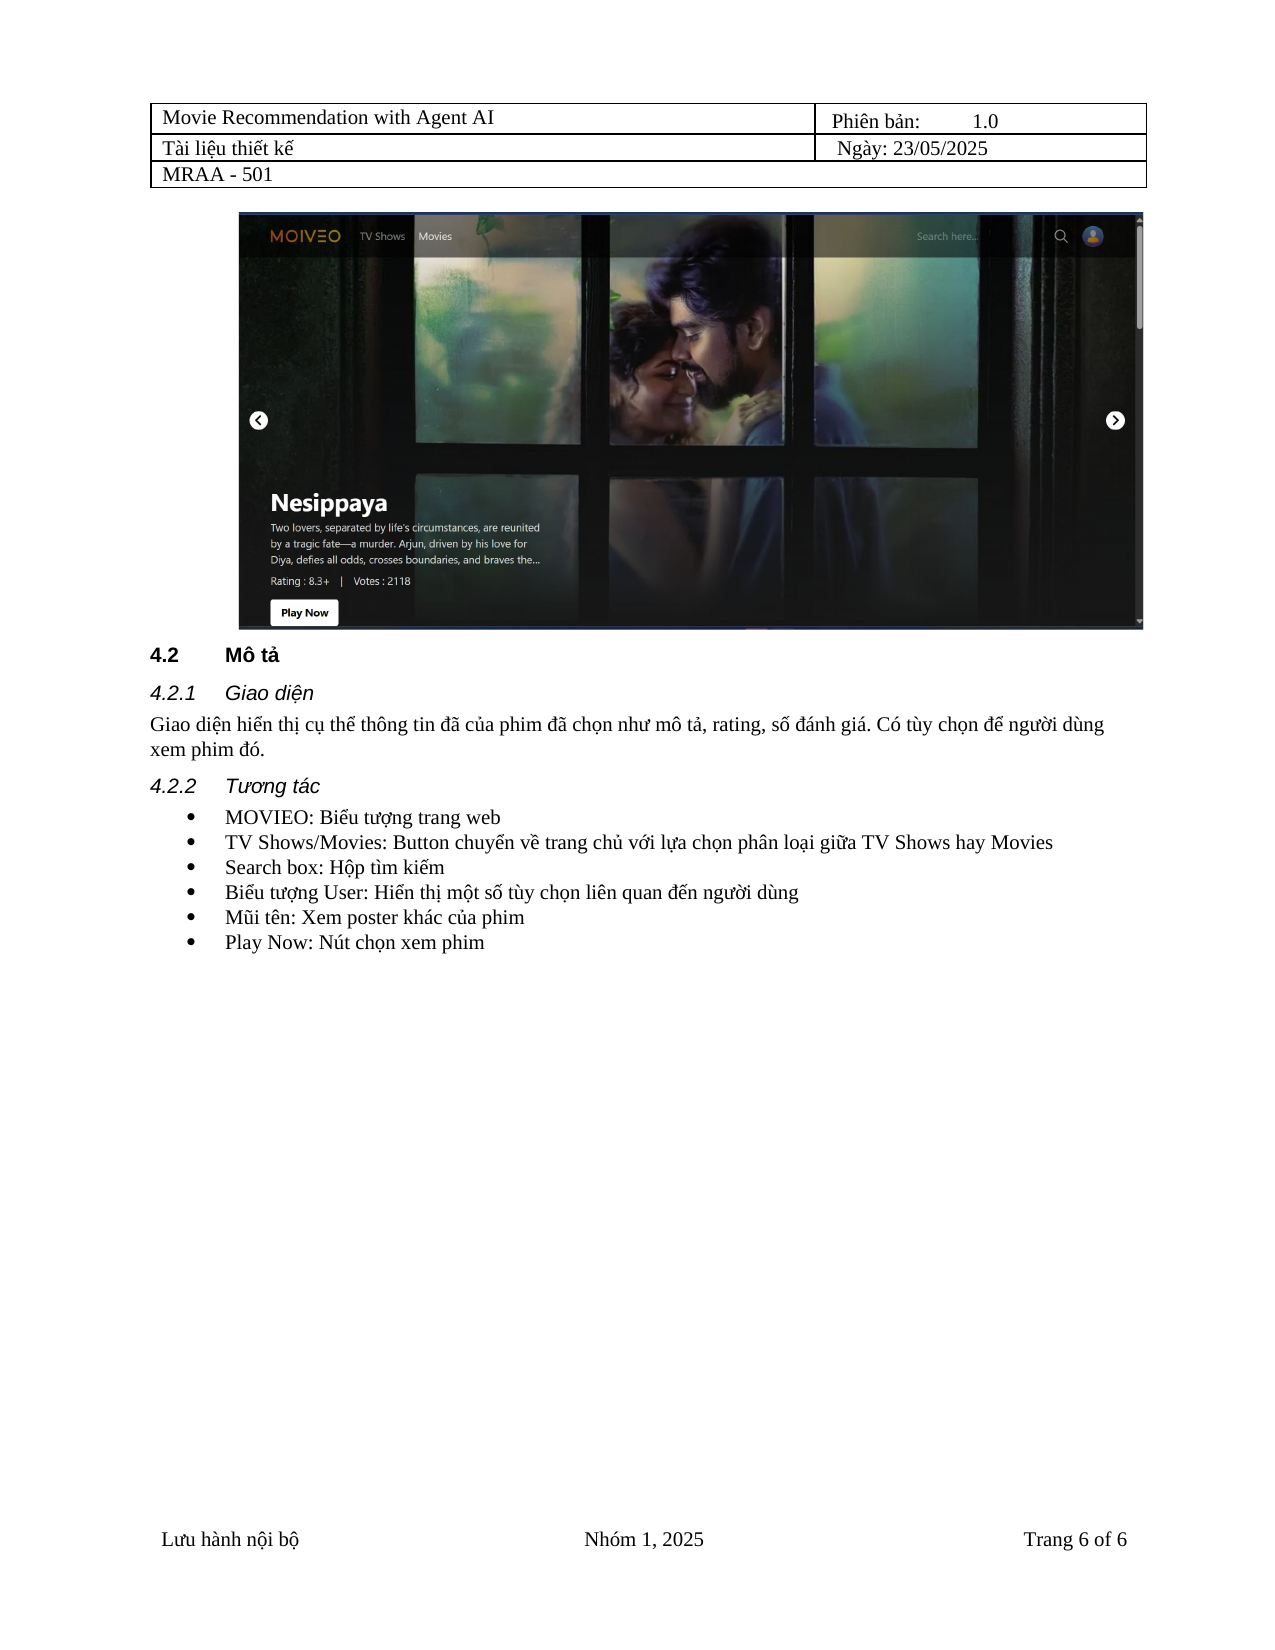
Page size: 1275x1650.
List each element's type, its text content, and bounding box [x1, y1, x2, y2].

list Mũi tên: Xem poster khác của phim [187, 904, 1125, 929]
subtitle Tương tác [150, 773, 1125, 798]
text Giao diện hiển thị cụ thể thông tin đã của phim đã chọn như mô tả, rating, số đánh giá. Có tùy chọn để người dùng xem phim đó. [150, 711, 1125, 761]
list MOVIEO: Biểu tượng trang web [187, 804, 1125, 829]
subtitle Giao diện [150, 679, 1125, 704]
list Search box: Hộp tìm kiếm [187, 854, 1125, 879]
list Play Now: Nút chọn xem phim [187, 929, 1125, 954]
subtitle Mô tả [150, 642, 1125, 667]
list Biểu tượng User: Hiển thị một số tùy chọn liên quan đến người dùng [187, 879, 1125, 904]
list TV Shows/Movies: Button chuyển về trang chủ với lựa chọn phân loại giữa TV Shows hay Movies [187, 829, 1125, 854]
